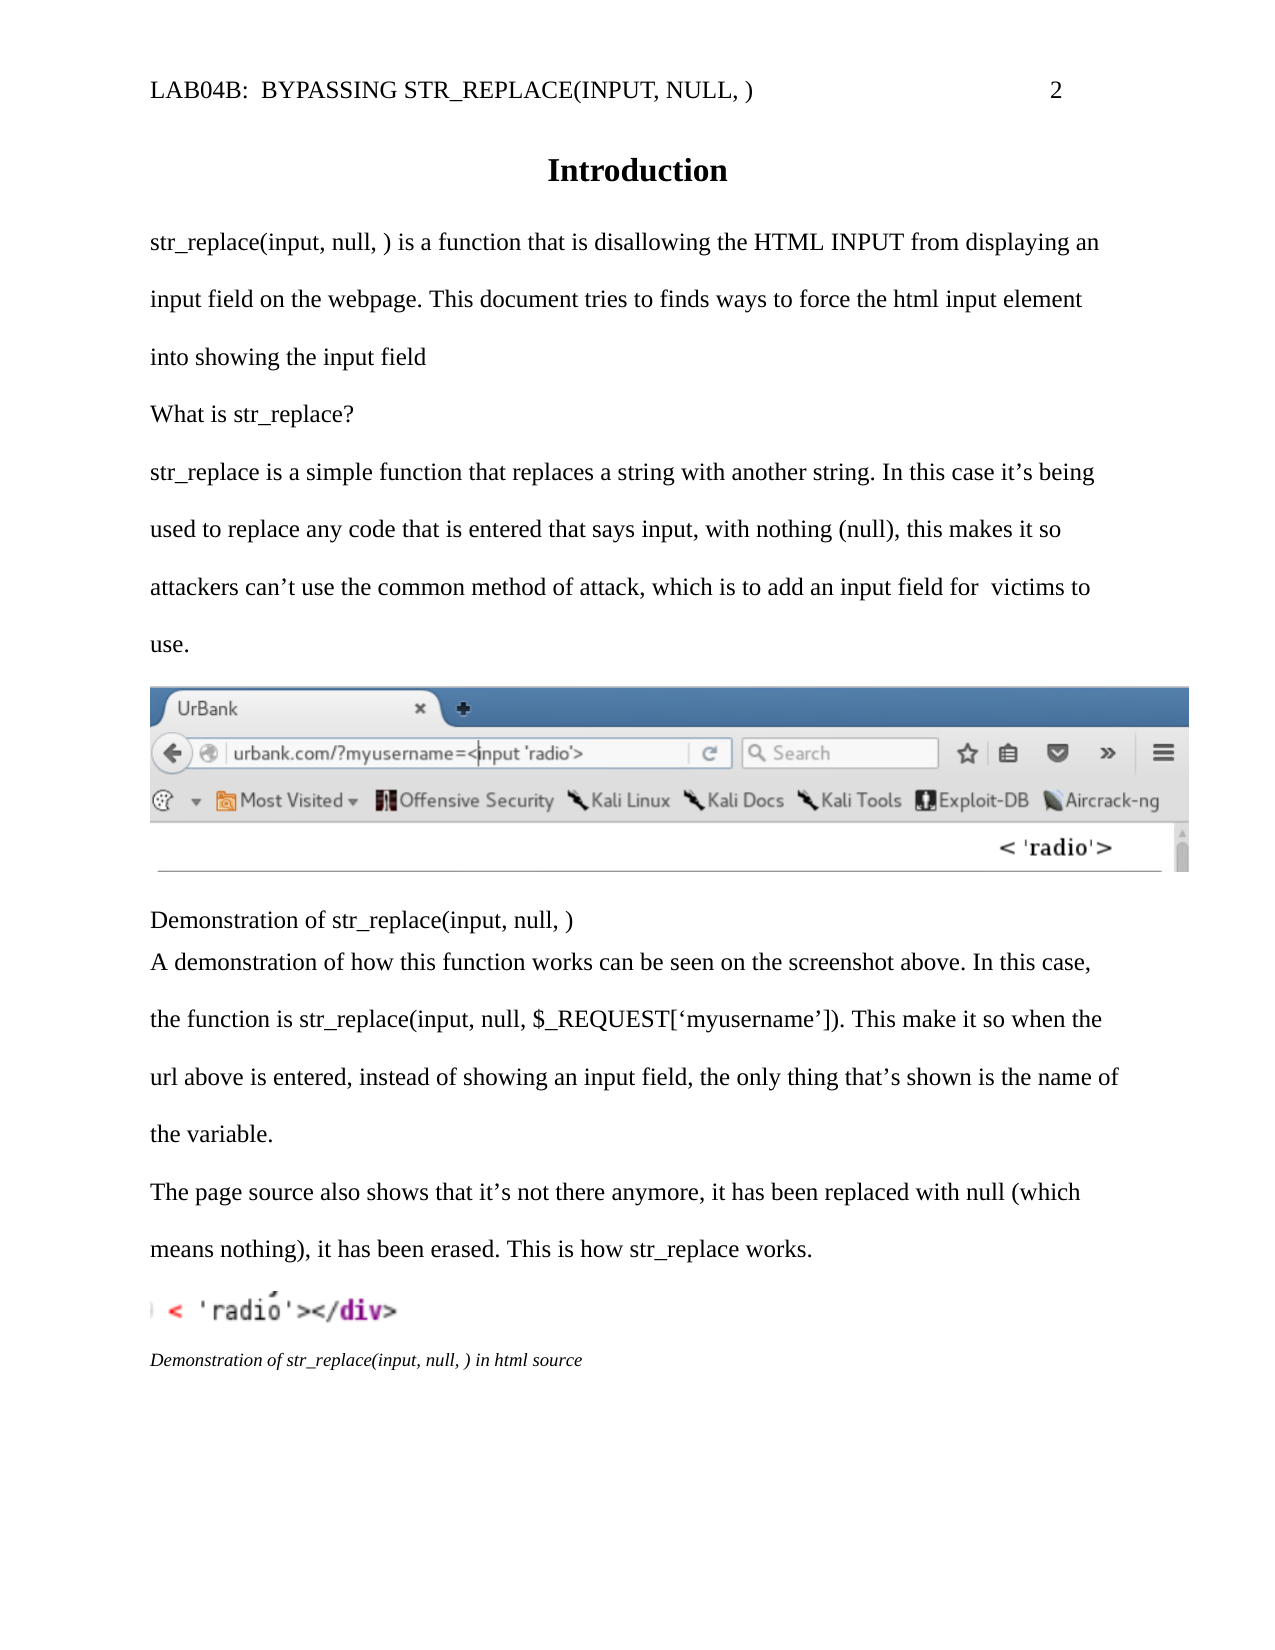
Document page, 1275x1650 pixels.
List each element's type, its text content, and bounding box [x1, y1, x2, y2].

text Demonstration of str_replace(input, null, ) in html source [150, 1292, 1125, 1371]
picture [150, 686, 1189, 872]
title Introduction [150, 150, 1125, 188]
picture [150, 1291, 402, 1328]
